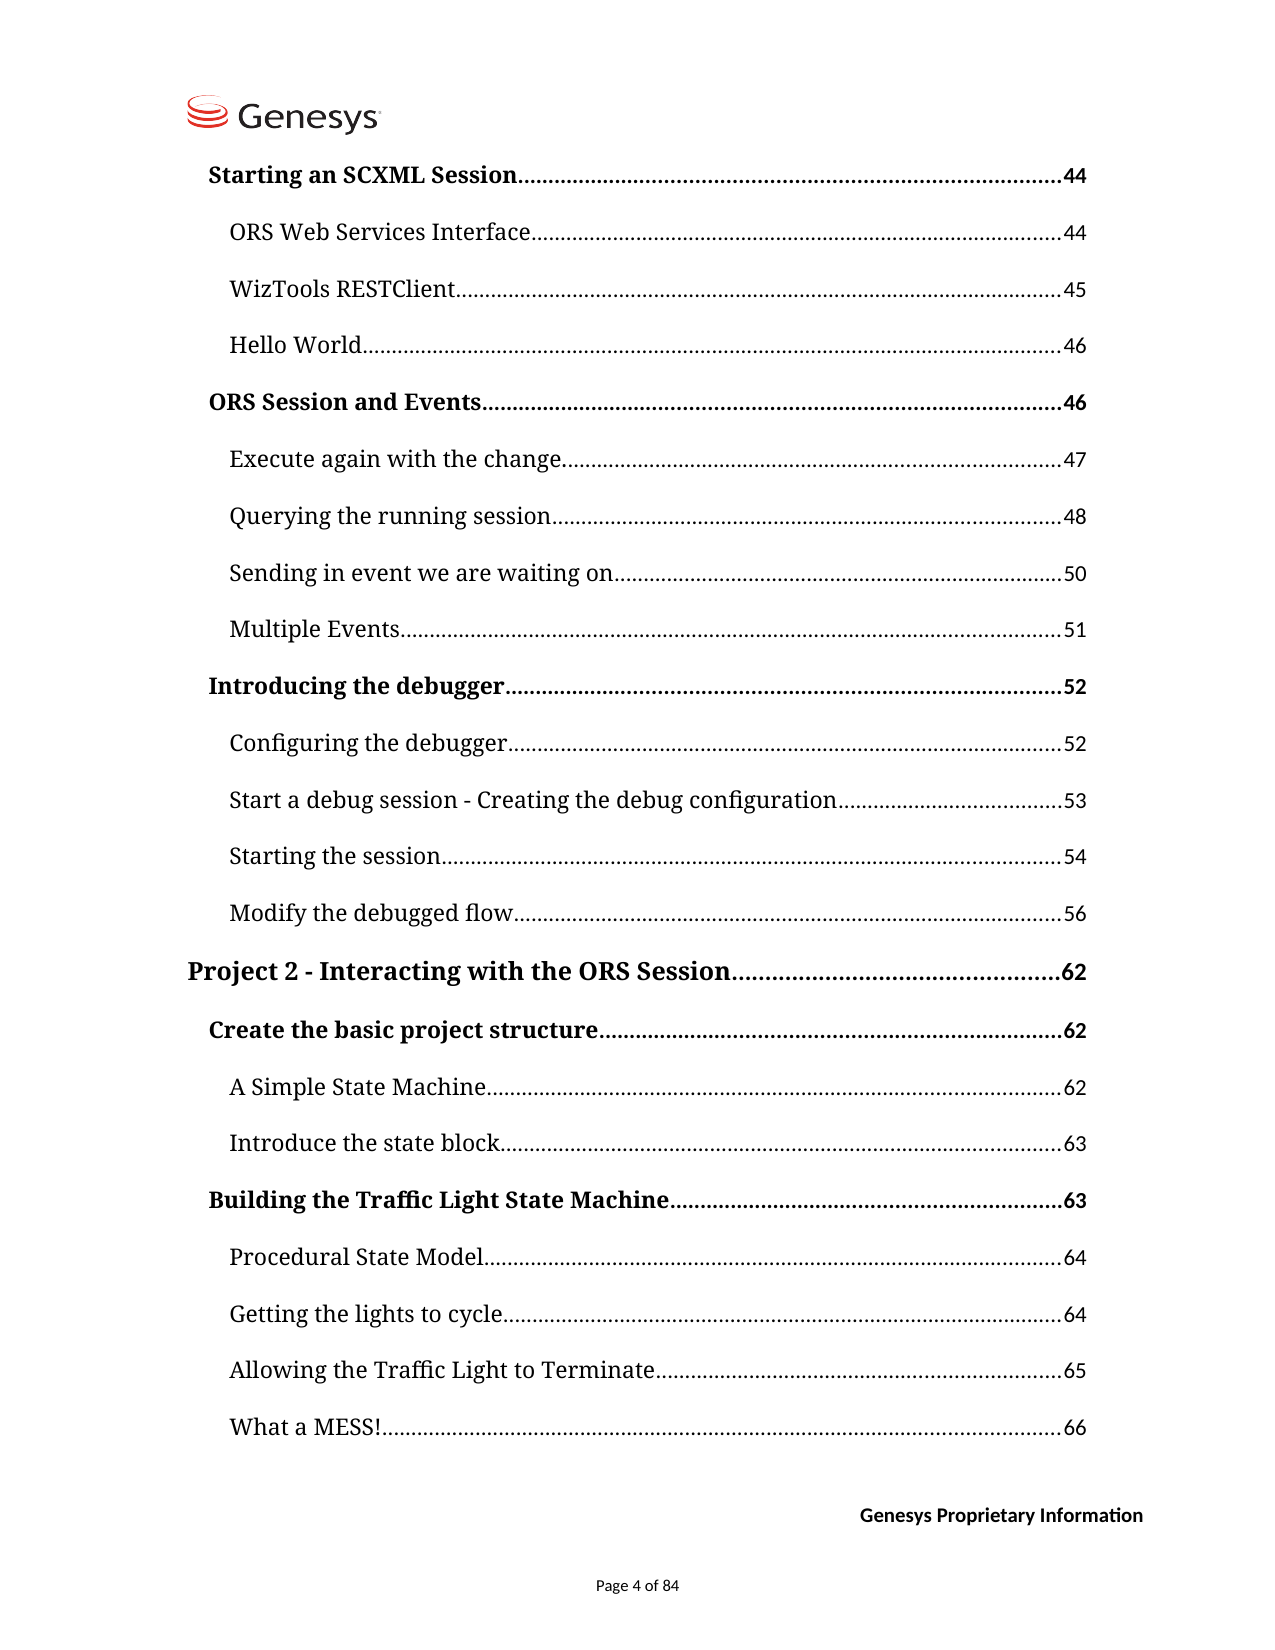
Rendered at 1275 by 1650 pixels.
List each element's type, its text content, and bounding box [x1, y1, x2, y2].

text Introduce the state block 63 [229, 1127, 1087, 1159]
text Building the Traffic Light State Machine 63 [208, 1184, 1087, 1215]
text Hello World 46 [229, 329, 1087, 361]
text Start a debug session - Creating the debug configuration 53 [229, 783, 1087, 815]
text WizTools RESTClient 45 [229, 273, 1087, 304]
text Configuring the debugger 52 [229, 727, 1087, 758]
text Starting an SCXML Session 44 [208, 159, 1087, 190]
text Procedural State Model 64 [229, 1241, 1087, 1272]
picture [187, 95, 382, 135]
text Querying the running session 48 [229, 500, 1087, 531]
text Execute again with the change. 47 [229, 443, 1087, 474]
text Project 2 - Interacting with the ORS Session 62 [187, 954, 1087, 988]
text Modify the debugged flow 56 [229, 897, 1087, 928]
text Getting the lights to cycle 64 [229, 1298, 1087, 1329]
text ORS Session and Events 46 [208, 386, 1087, 417]
text ORS Web Services Interface 44 [229, 216, 1087, 247]
text Allowing the Traffic Light to Terminate 65 [229, 1354, 1087, 1386]
text What a MESS! 66 [229, 1411, 1087, 1442]
text A Simple State Machine 62 [229, 1071, 1087, 1102]
text Create the basic project structure 62 [208, 1014, 1087, 1045]
text Starting the session 54 [229, 840, 1087, 872]
text Sending in event we are waiting on 50 [229, 556, 1087, 588]
text Multiple Events 51 [229, 613, 1087, 644]
text Introducing the debugger 52 [208, 670, 1087, 701]
